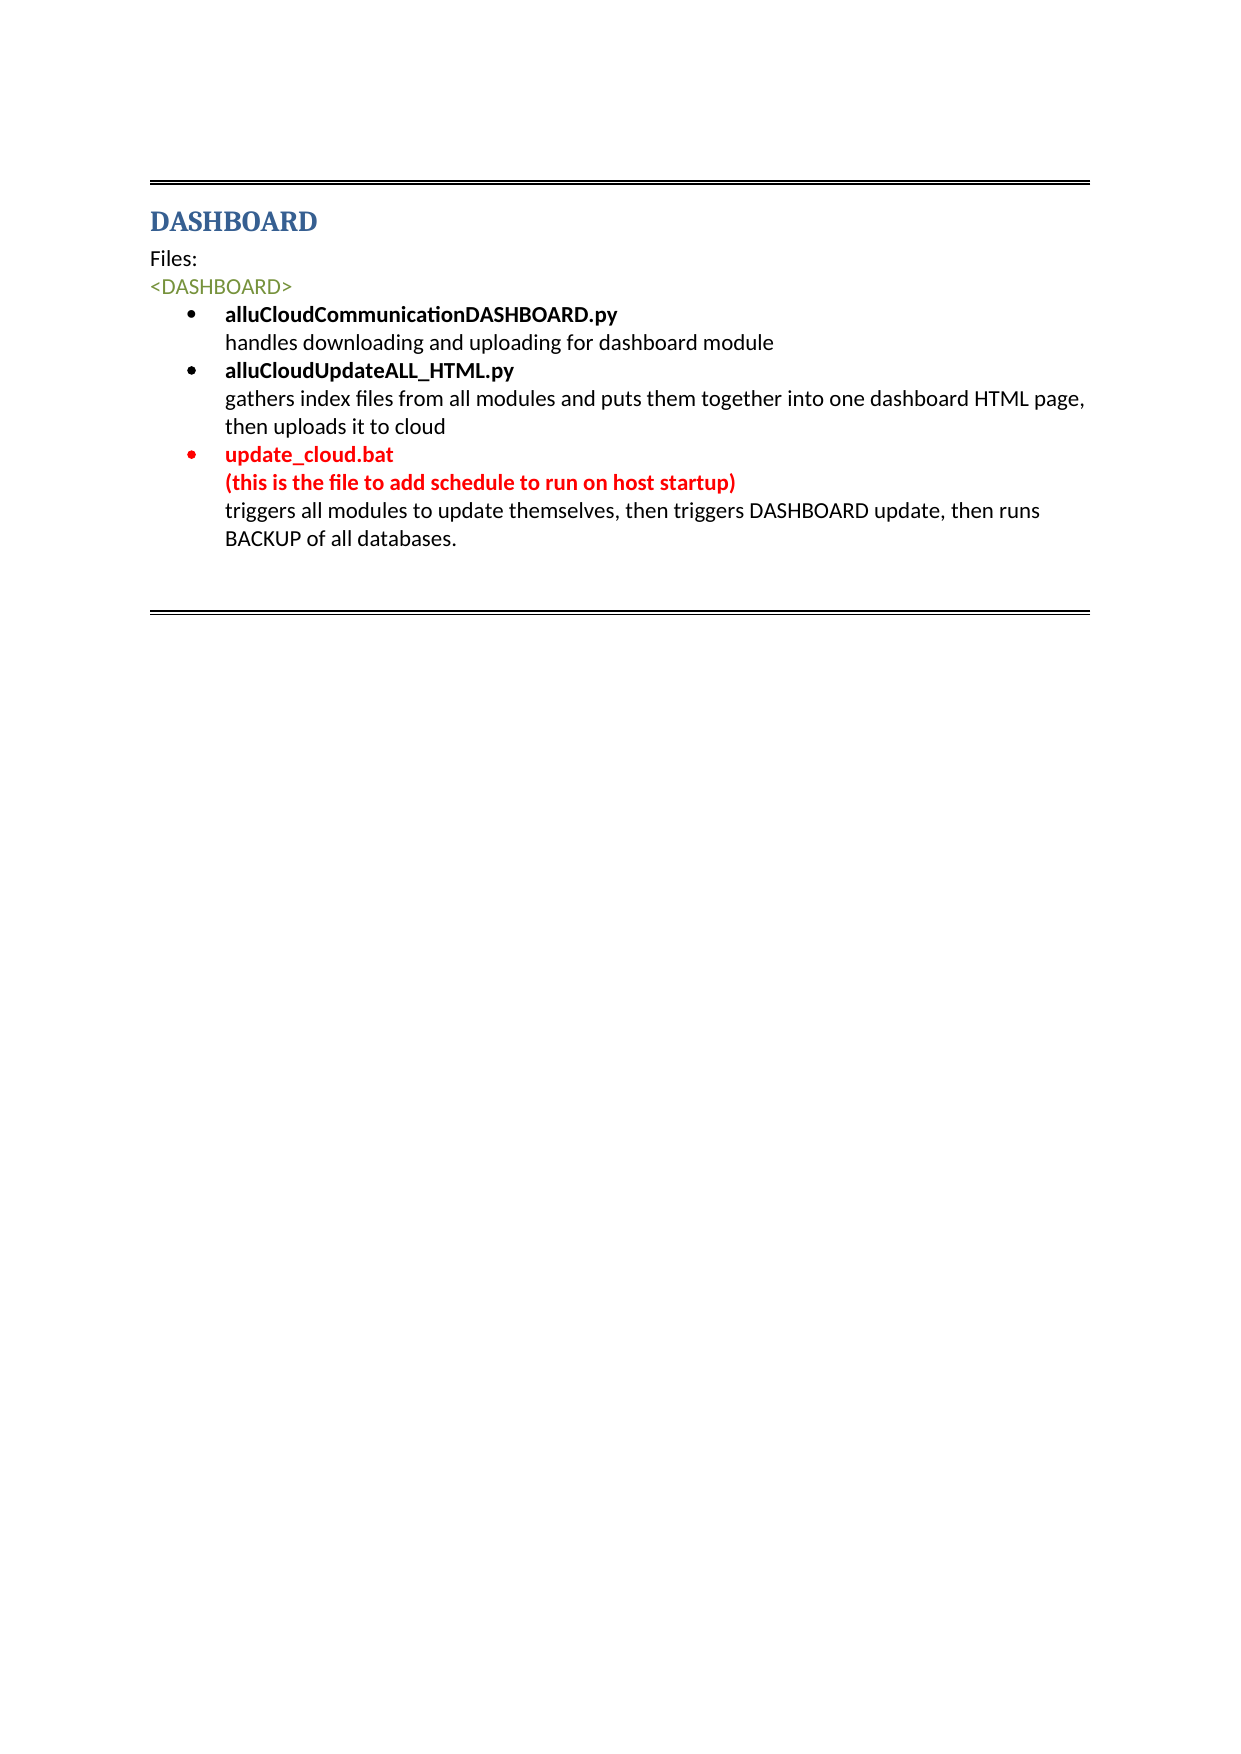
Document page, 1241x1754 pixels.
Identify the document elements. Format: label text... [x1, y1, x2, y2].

list update_cloud.bat [187, 440, 1090, 468]
text triggers all modules to update themselves, then triggers DASHBOARD update, then runs BACKUP of all databases. [225, 496, 1090, 552]
list alluCloudCommunicationDASHBOARD.py [187, 300, 1090, 328]
text Files: [150, 244, 1090, 272]
subtitle DASHBOARD [150, 206, 1090, 239]
list alluCloudUpdateALL_HTML.py [187, 356, 1090, 384]
text (this is the file to add schedule to run on host startup) [150, 468, 1090, 496]
text gathers index files from all modules and puts them together into one dashboard HTML page, then uploads it to cloud [225, 384, 1090, 440]
text handles downloading and uploading for dashboard module [150, 328, 1090, 356]
text <DASHBOARD> [150, 272, 1090, 300]
